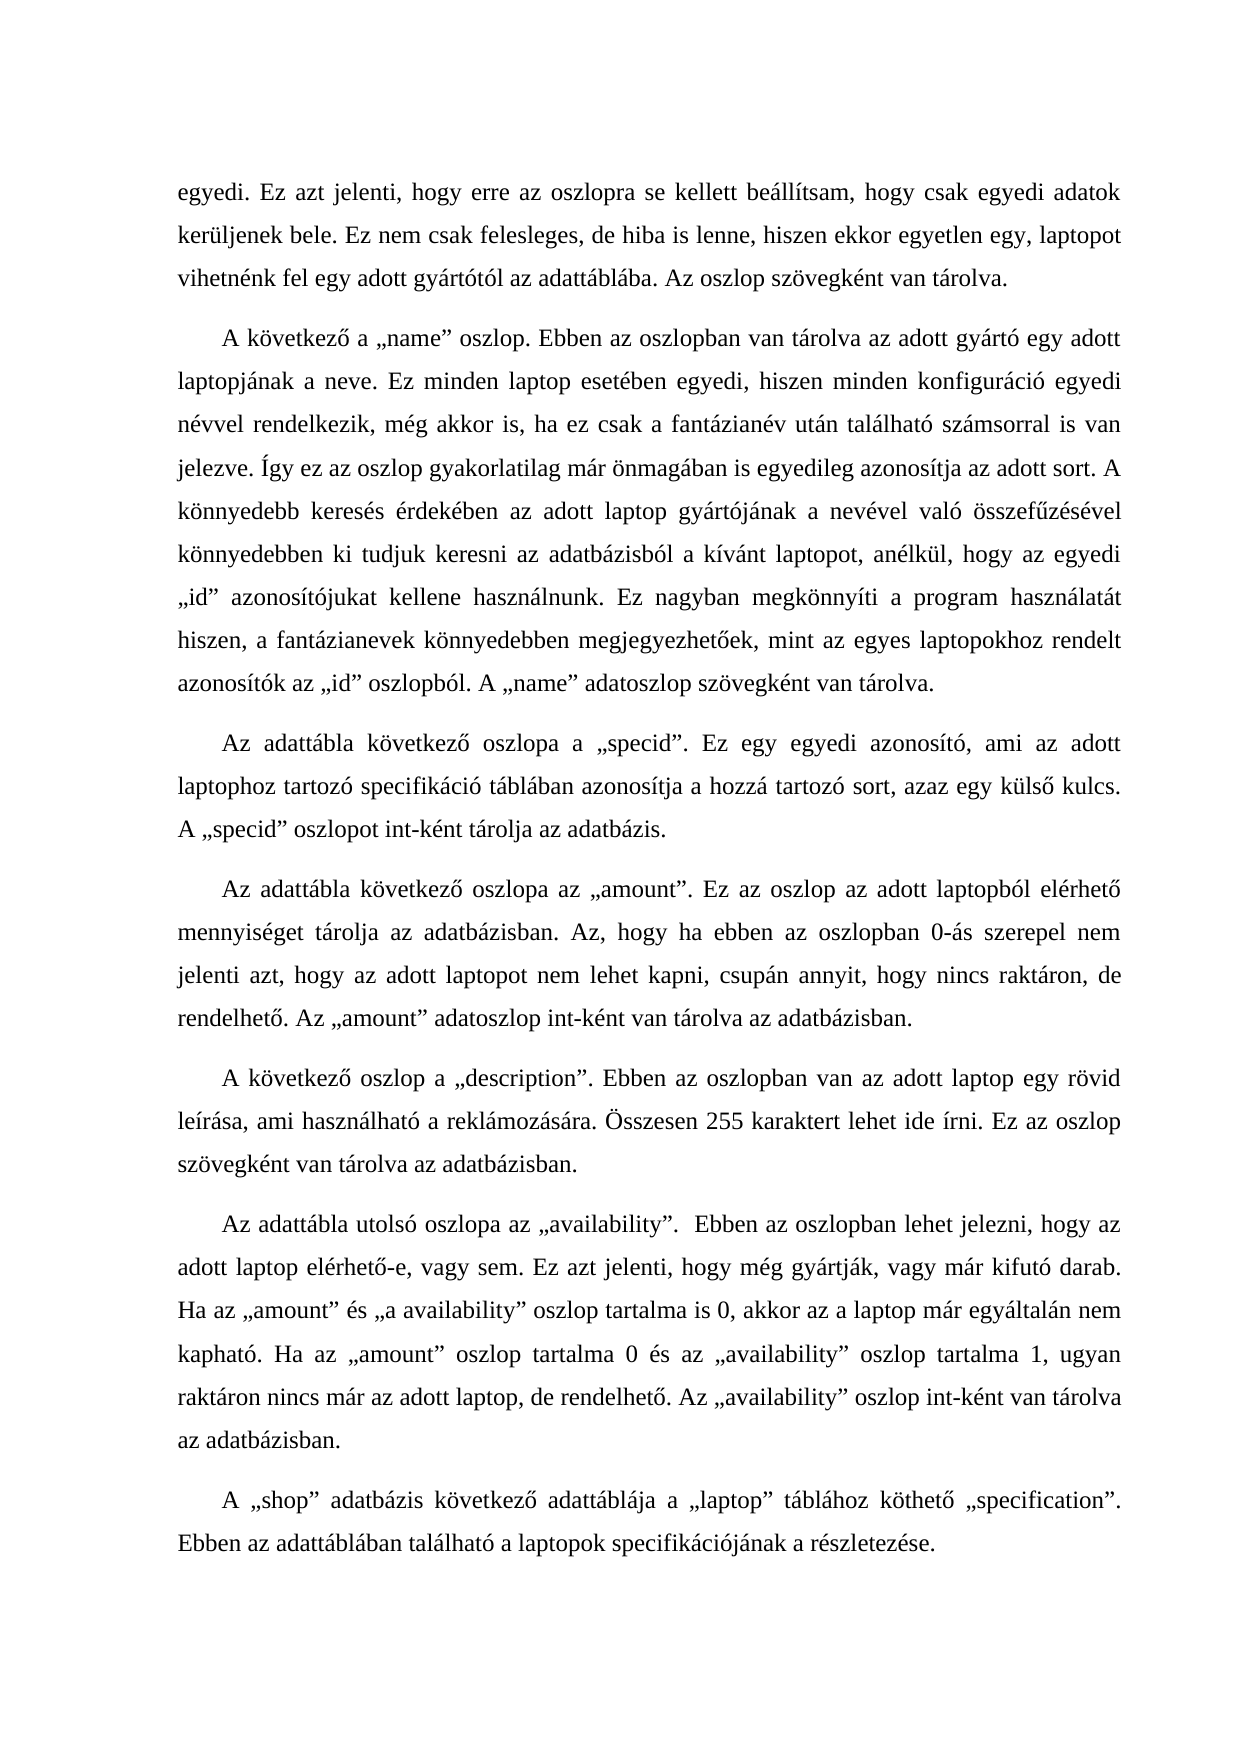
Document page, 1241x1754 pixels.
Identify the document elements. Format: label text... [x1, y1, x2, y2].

text Az adattábla következő oszlopa a „specid”. Ez egy egyedi azonosító, ami az adott laptophoz tartozó specifikáció táblában azonosítja a hozzá tartozó sort, azaz egy külső kulcs. A „specid” oszlopot int-ként tárolja az adatbázis. [177, 728, 1122, 843]
text A „shop” adatbázis következő adattáblája a „laptop” táblához köthető „specification”. Ebben az adattáblában található a laptopok specifikációjának a részletezése. [177, 1485, 1122, 1557]
text A következő oszlop a „description”. Ebben az oszlopban van az adott laptop egy rövid leírása, ami használható a reklámozására. Összesen 255 karaktert lehet ide írni. Ez az oszlop szövegként van tárolva az adatbázisban. [177, 1063, 1122, 1178]
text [177, 177, 1122, 292]
text Az adattábla következő oszlopa az „amount”. Ez az oszlop az adott laptopból elérhető mennyiséget tárolja az adatbázisban. Az, hogy ha ebben az oszlopban 0-ás szerepel nem jelenti azt, hogy az adott laptopot nem lehet kapni, csupán annyit, hogy nincs raktáron, de rendelhető. Az „amount” adatoszlop int-ként van tárolva az adatbázisban. [177, 874, 1122, 1032]
text Az adattábla utolsó oszlopa az „availability”. Ebben az oszlopban lehet jelezni, hogy az adott laptop elérhető-e, vagy sem. Ez azt jelenti, hogy még gyártják, vagy már kifutó darab. Ha az „amount” és „a availability” oszlop tartalma is 0, akkor az a laptop már egyáltalán nem kapható. Ha az „amount” oszlop tartalma 0 és az „availability” oszlop tartalma 1, ugyan raktáron nincs már az adott laptop, de rendelhető. Az „availability” oszlop int-ként van tárolva az adatbázisban. [177, 1209, 1122, 1454]
text A következő a „name” oszlop. Ebben az oszlopban van tárolva az adott gyártó egy adott laptopjának a neve. Ez minden laptop esetében egyedi, hiszen minden konfiguráció egyedi névvel rendelkezik, még akkor is, ha ez csak a fantázianév után található számsorral is van jelezve. Így ez az oszlop gyakorlatilag már önmagában is egyedileg azonosítja az adott sort. A könnyedebb keresés érdekében az adott laptop gyártójának a nevével való összefűzésével könnyedebben ki tudjuk keresni az adatbázisból a kívánt laptopot, anélkül, hogy az egyedi „id” azonosítójukat kellene használnunk. Ez nagyban megkönnyíti a program használatát hiszen, a fantázianevek könnyedebben megjegyezhetőek, mint az egyes laptopokhoz rendelt azonosítók az „id” oszlopból. A „name” adatoszlop szövegként van tárolva. [177, 323, 1122, 697]
